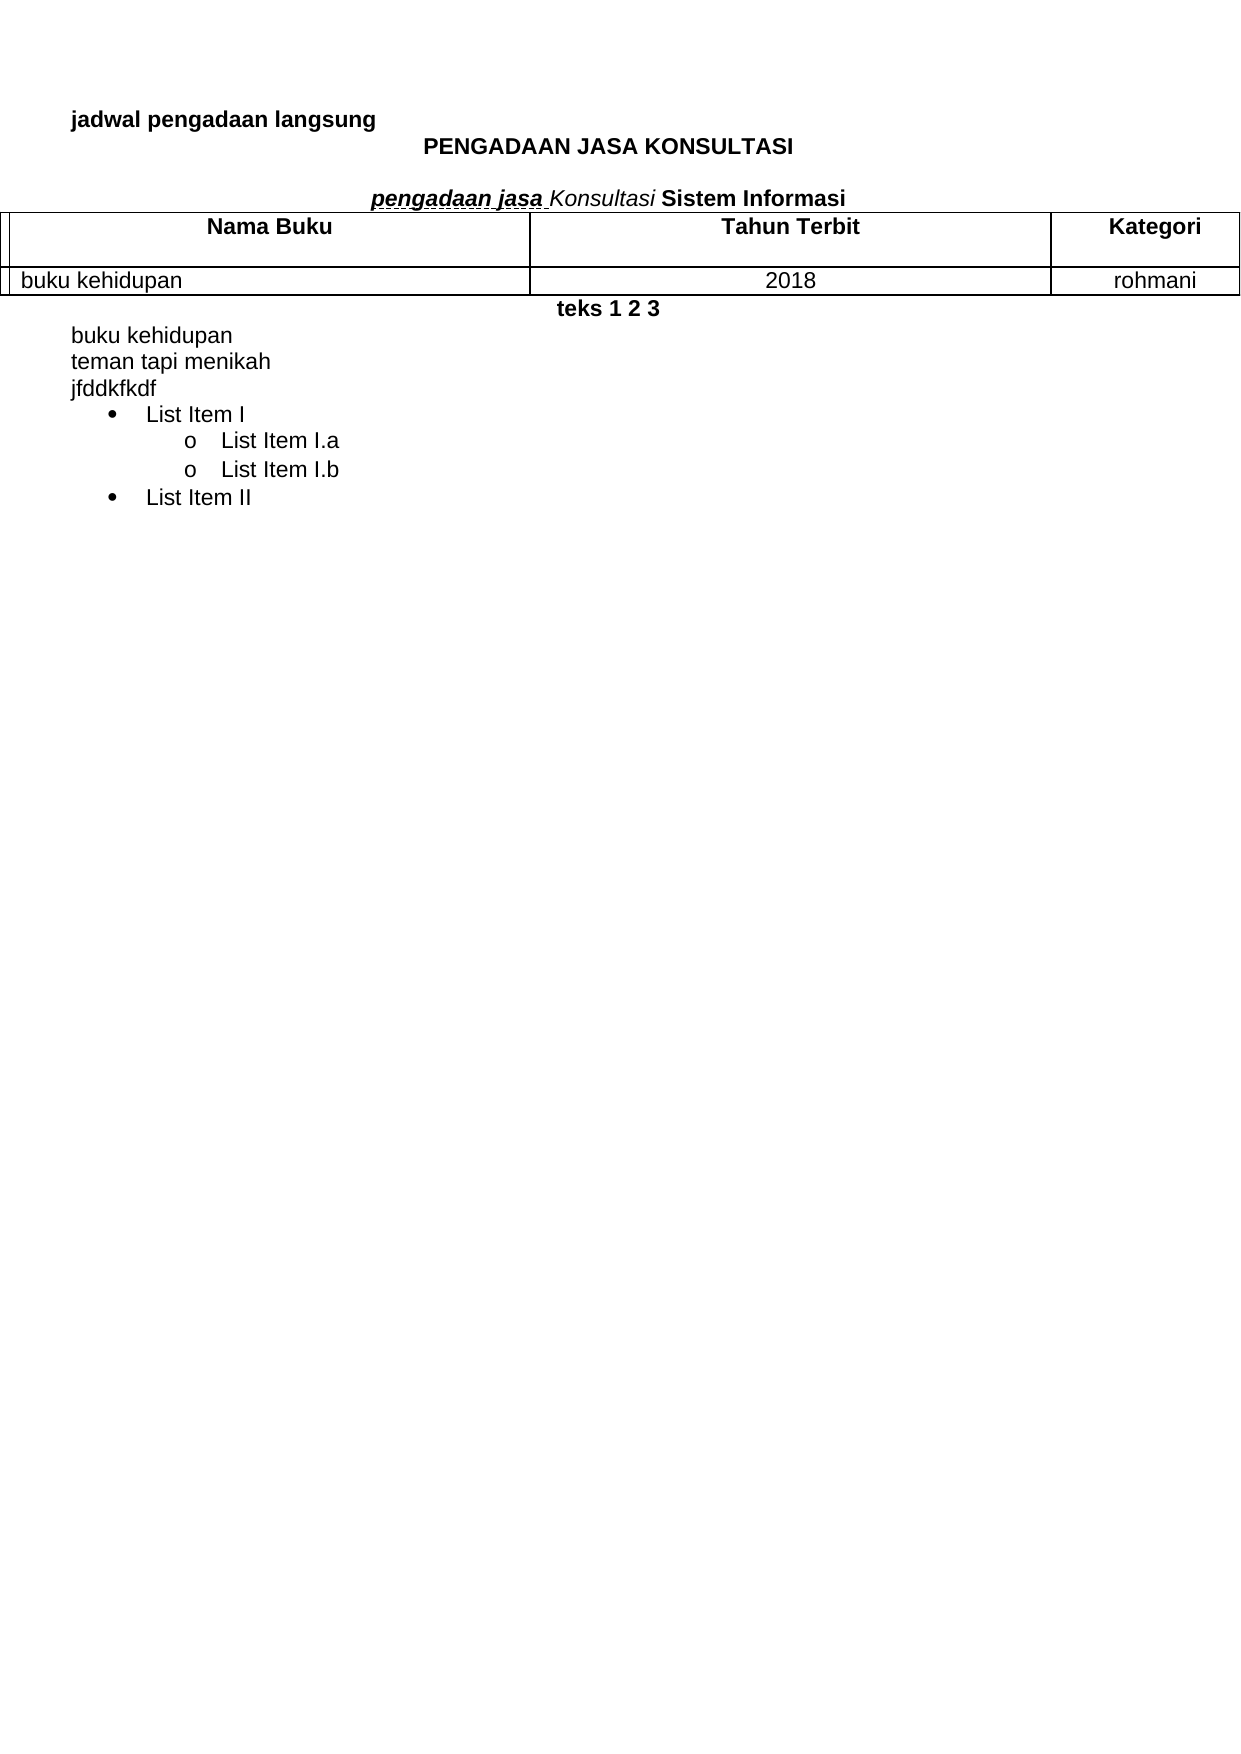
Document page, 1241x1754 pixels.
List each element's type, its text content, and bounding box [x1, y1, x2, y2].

list List Item I.a [183, 427, 1146, 456]
table_cell buku kehidupan [10, 268, 529, 294]
table_cell 2018 [531, 268, 1050, 294]
table_header Nama Buku [10, 213, 529, 266]
table_cell rohmani [1052, 268, 1239, 294]
text teman tapi menikah [71, 348, 1146, 374]
text PENGADAAN JASA KONSULTASI [71, 133, 1146, 159]
text jfddkfkdf [71, 374, 1146, 401]
table_header Tahun Terbit [531, 213, 1050, 266]
list List Item II [108, 484, 1146, 510]
text pengadaan jasa Konsultasi Sistem Informasi [71, 185, 1146, 212]
text jadwal pengadaan langsung [71, 106, 1146, 133]
table_header Kategori [1052, 213, 1239, 266]
list List Item I [108, 401, 1146, 427]
text teks 1 2 3 [71, 296, 1146, 322]
list List Item I.b [183, 456, 1146, 484]
text buku kehidupan [71, 322, 1146, 348]
